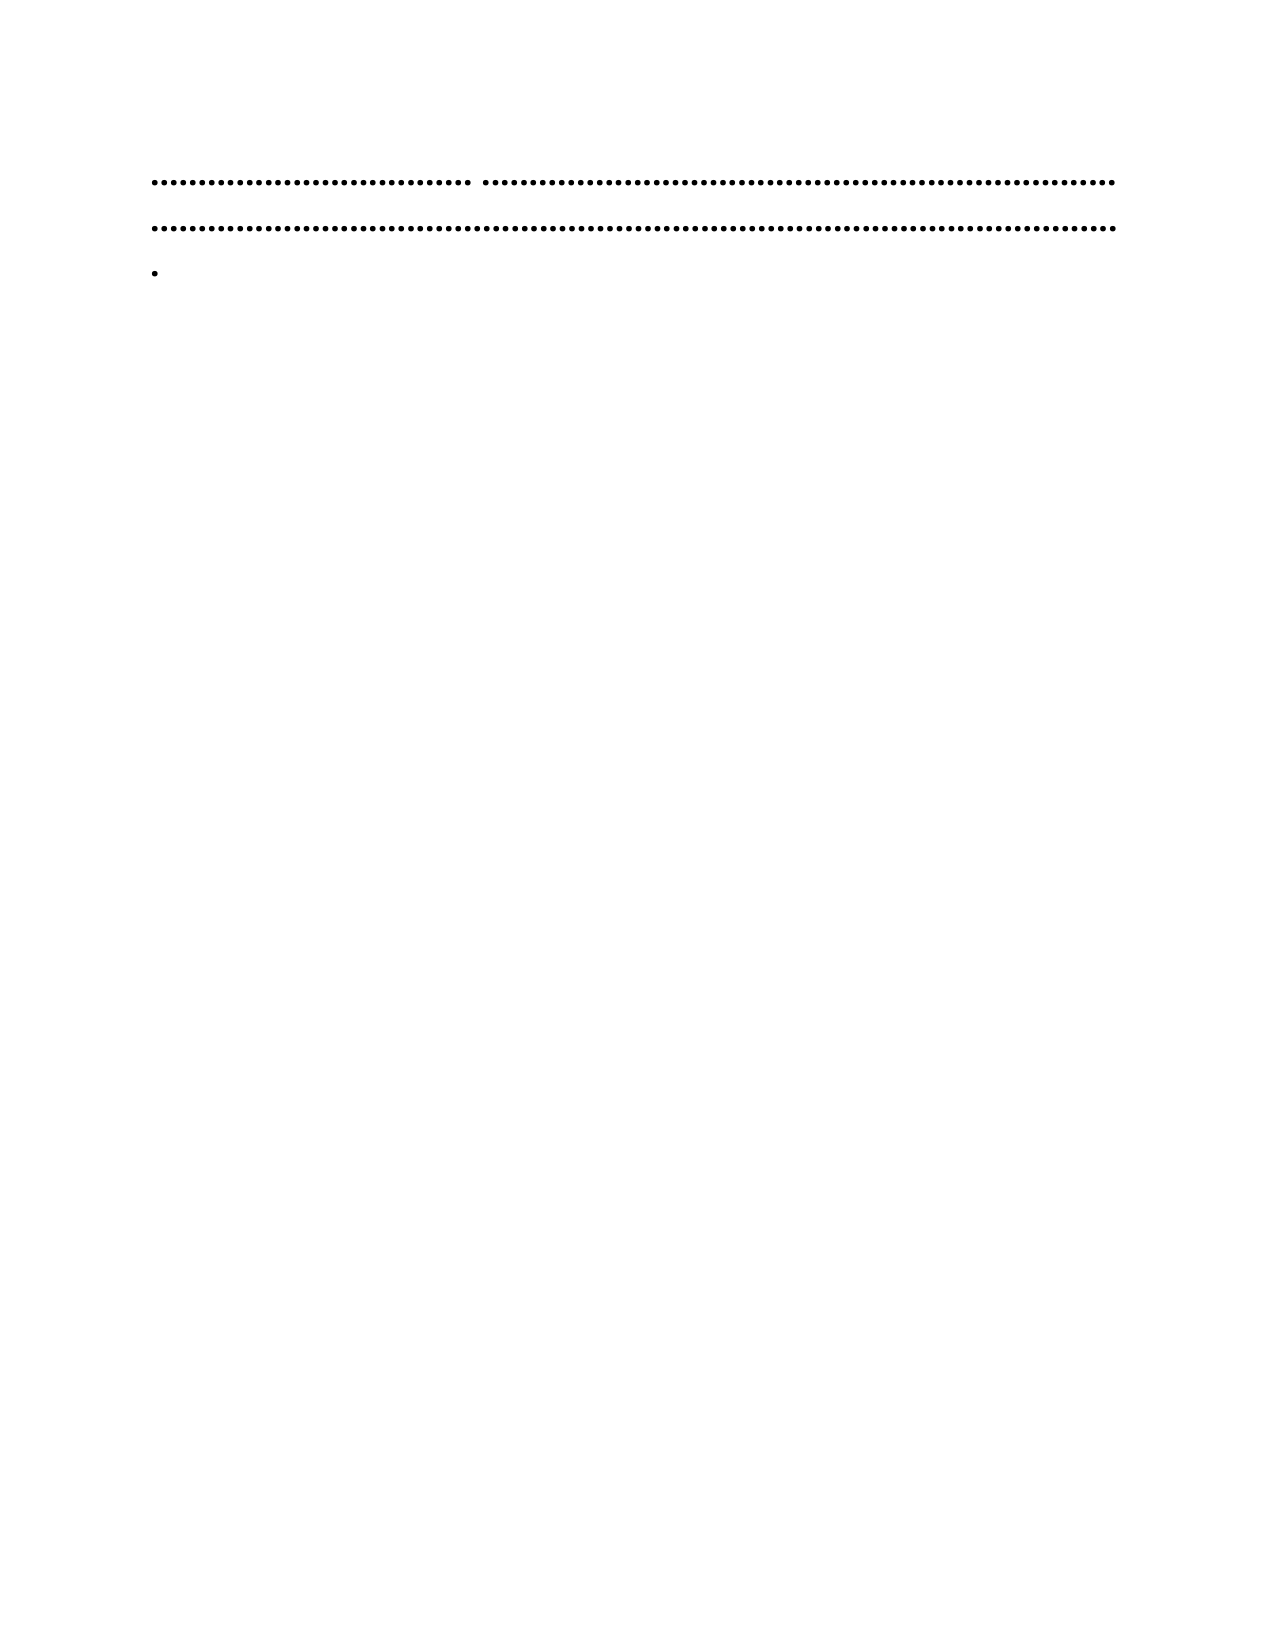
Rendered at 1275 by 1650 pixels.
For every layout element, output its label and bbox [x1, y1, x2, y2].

text [150, 150, 1125, 286]
